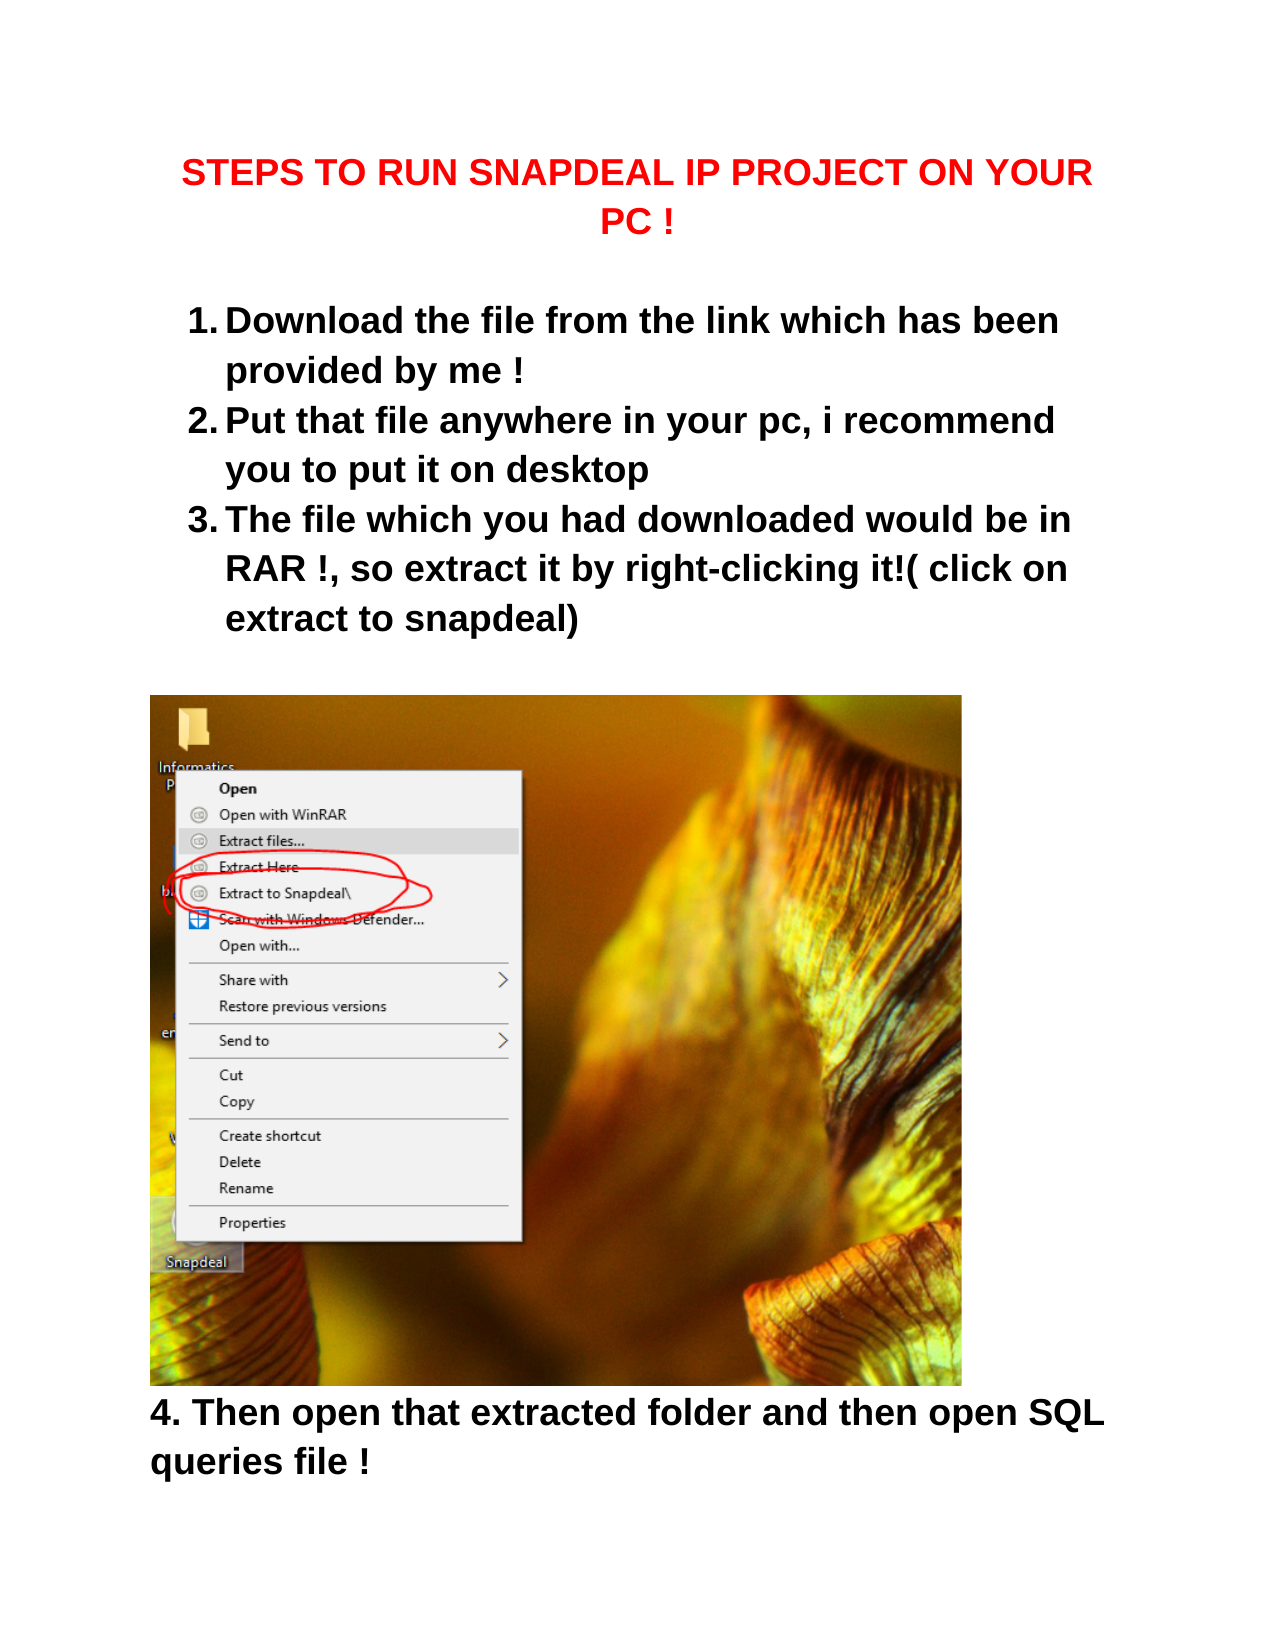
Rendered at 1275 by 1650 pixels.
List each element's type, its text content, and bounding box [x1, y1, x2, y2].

list Put that file anywhere in your pc, i recommend you to put it on desktop [187, 398, 1125, 491]
list Download the file from the link which has been provided by me ! [187, 299, 1125, 391]
text STEPS TO RUN SNAPDEAL IP PROJECT ON YOUR PC ! [150, 150, 1125, 243]
list The file which you had downloaded would be in RAR !, so extract it by right-clicking it!( click on extract to snapdeal) [187, 497, 1125, 639]
picture [150, 695, 962, 1386]
text 4. Then open that extracted folder and then open SQL queries file ! [150, 1390, 1125, 1483]
